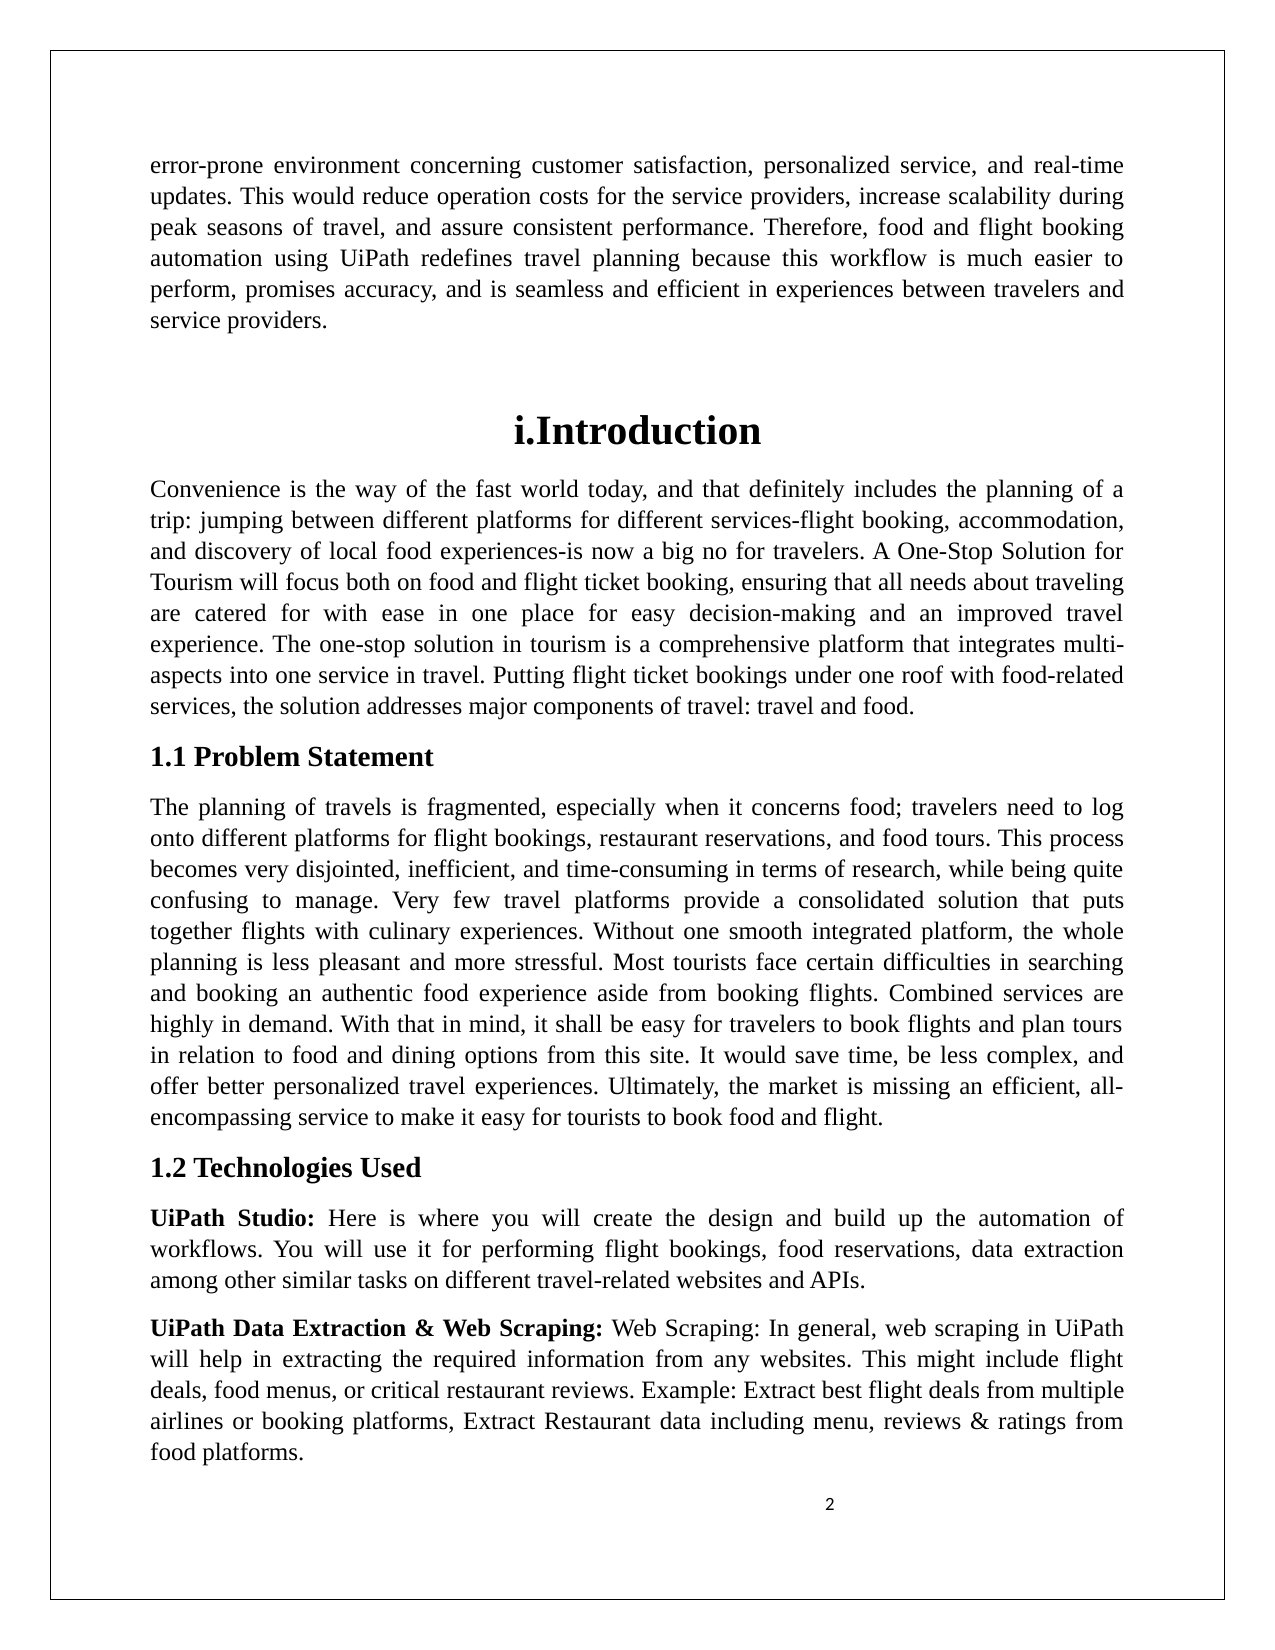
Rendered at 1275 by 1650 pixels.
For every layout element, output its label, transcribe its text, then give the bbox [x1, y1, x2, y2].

text UiPath Data Extraction & Web Scraping: Web Scraping: In general, web scraping in UiPath will help in extracting the required information from any websites. This might include flight deals, food menus, or critical restaurant reviews. Example: Extract best flight deals from multiple airlines or booking platforms, Extract Restaurant data including menu, reviews & ratings from food platforms. [150, 1313, 1125, 1466]
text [150, 150, 1125, 334]
text UiPath Studio: Here is where you will create the design and build up the automation of workflows. You will use it for performing flight bookings, food reservations, data extraction among other similar tasks on different travel-related websites and APIs. [150, 1203, 1125, 1294]
text i.Introduction [150, 406, 1125, 454]
text 1.2 Technologies Used [150, 1150, 1125, 1183]
text The planning of travels is fragmented, especially when it concerns food; travelers need to log onto different platforms for flight bookings, restaurant reservations, and food tours. This process becomes very disjointed, inefficient, and time-consuming in terms of research, while being quite confusing to manage. Very few travel platforms provide a consolidated solution that puts together flights with culinary experiences. Without one smooth integrated platform, the whole planning is less pleasant and more stressful. Most tourists face certain difficulties in searching and booking an authentic food experience aside from booking flights. Combined services are highly in demand. With that in mind, it shall be easy for travelers to book flights and plan tours in relation to food and dining options from this site. It would save time, be less complex, and offer better personalized travel experiences. Ultimately, the market is missing an efficient, all-encompassing service to make it easy for tourists to book food and flight. [150, 792, 1125, 1131]
text 1.1 Problem Statement [150, 739, 1125, 773]
text Convenience is the way of the fast world today, and that definitely includes the planning of a trip: jumping between different platforms for different services-flight booking, accommodation, and discovery of local food experiences-is now a big no for travelers. A One-Stop Solution for Tourism will focus both on food and flight ticket booking, ensuring that all needs about traveling are catered for with ease in one place for easy decision-making and an improved travel experience. The one-stop solution in tourism is a comprehensive platform that integrates multi-aspects into one service in travel. Putting flight ticket bookings under one roof with food-related services, the solution addresses major components of travel: travel and food. [150, 474, 1125, 720]
